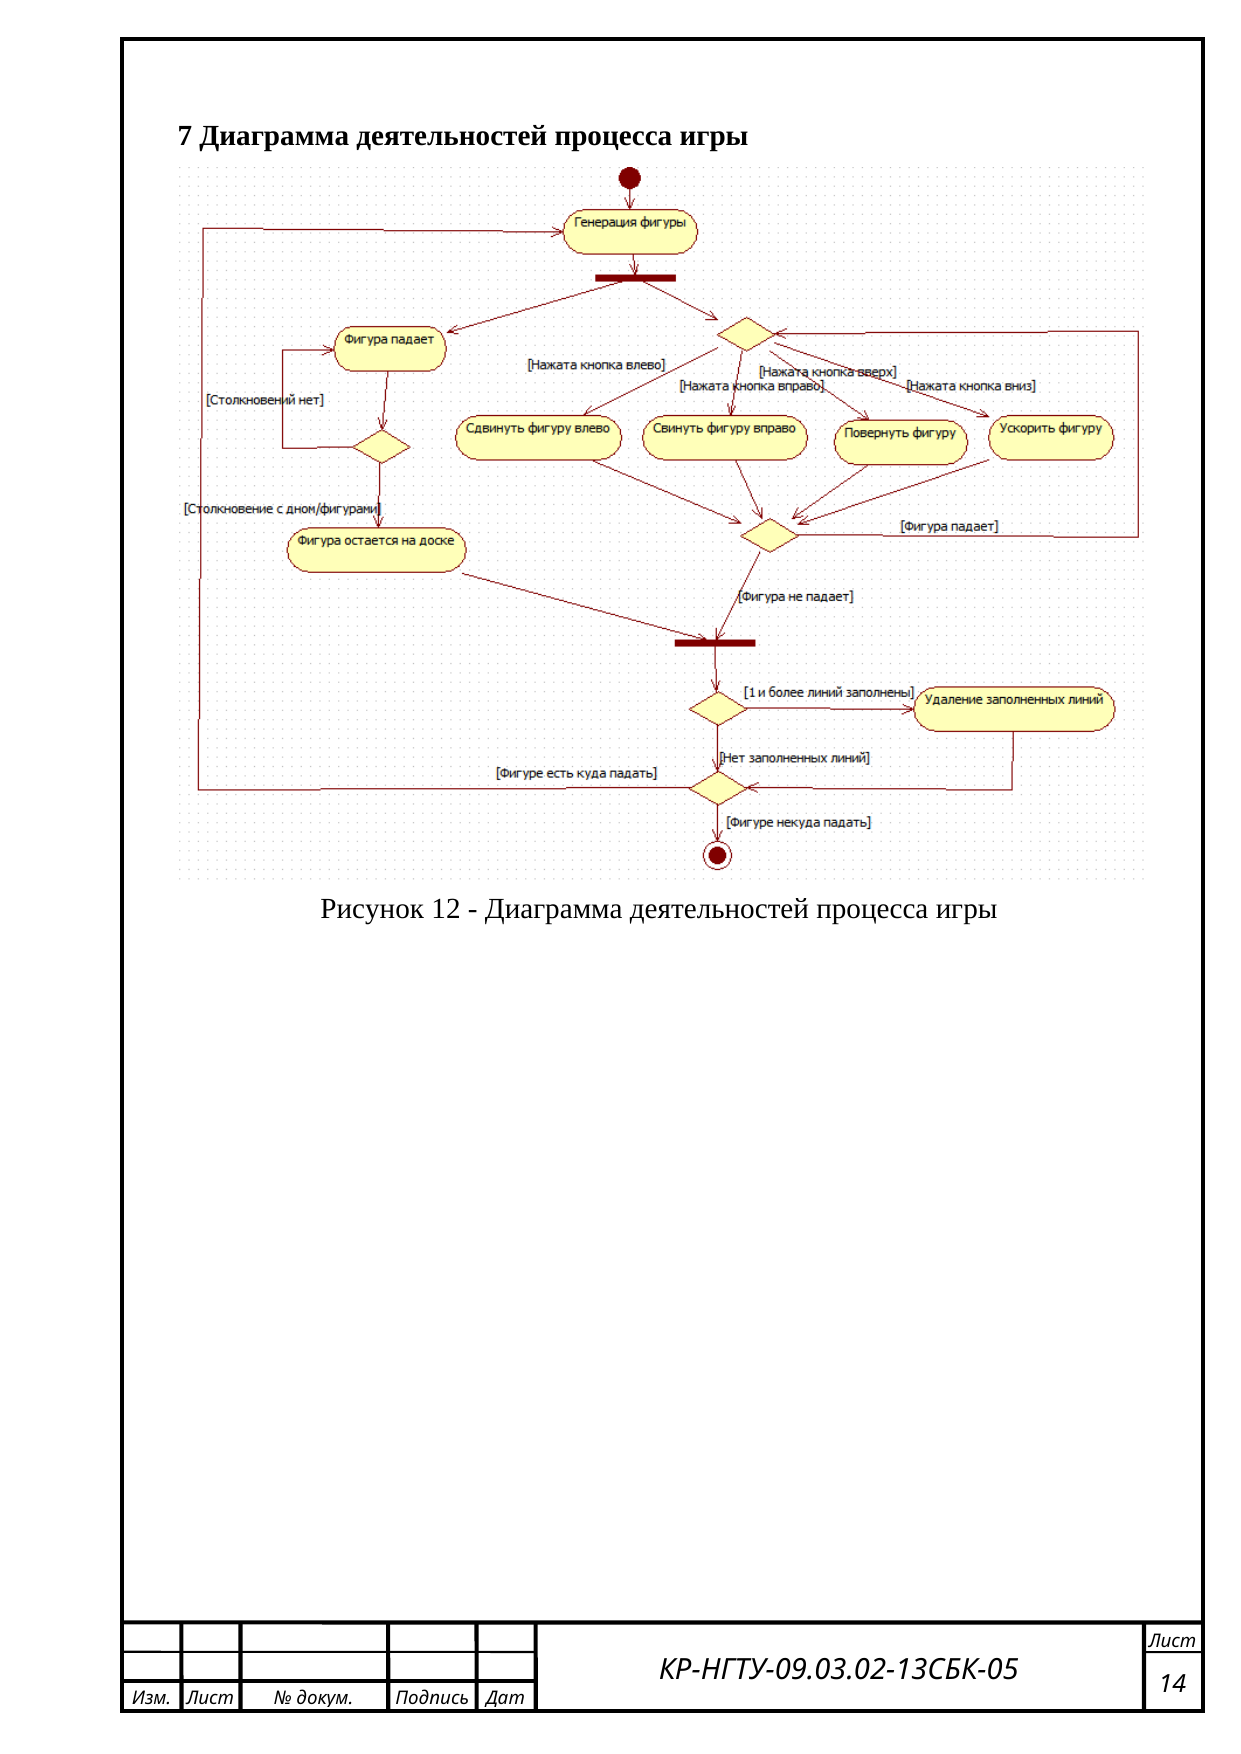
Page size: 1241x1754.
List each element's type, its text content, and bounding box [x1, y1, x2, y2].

picture [171, 167, 1146, 883]
subtitle 7 Диаграмма деятельностей процесса игры [177, 118, 1152, 152]
